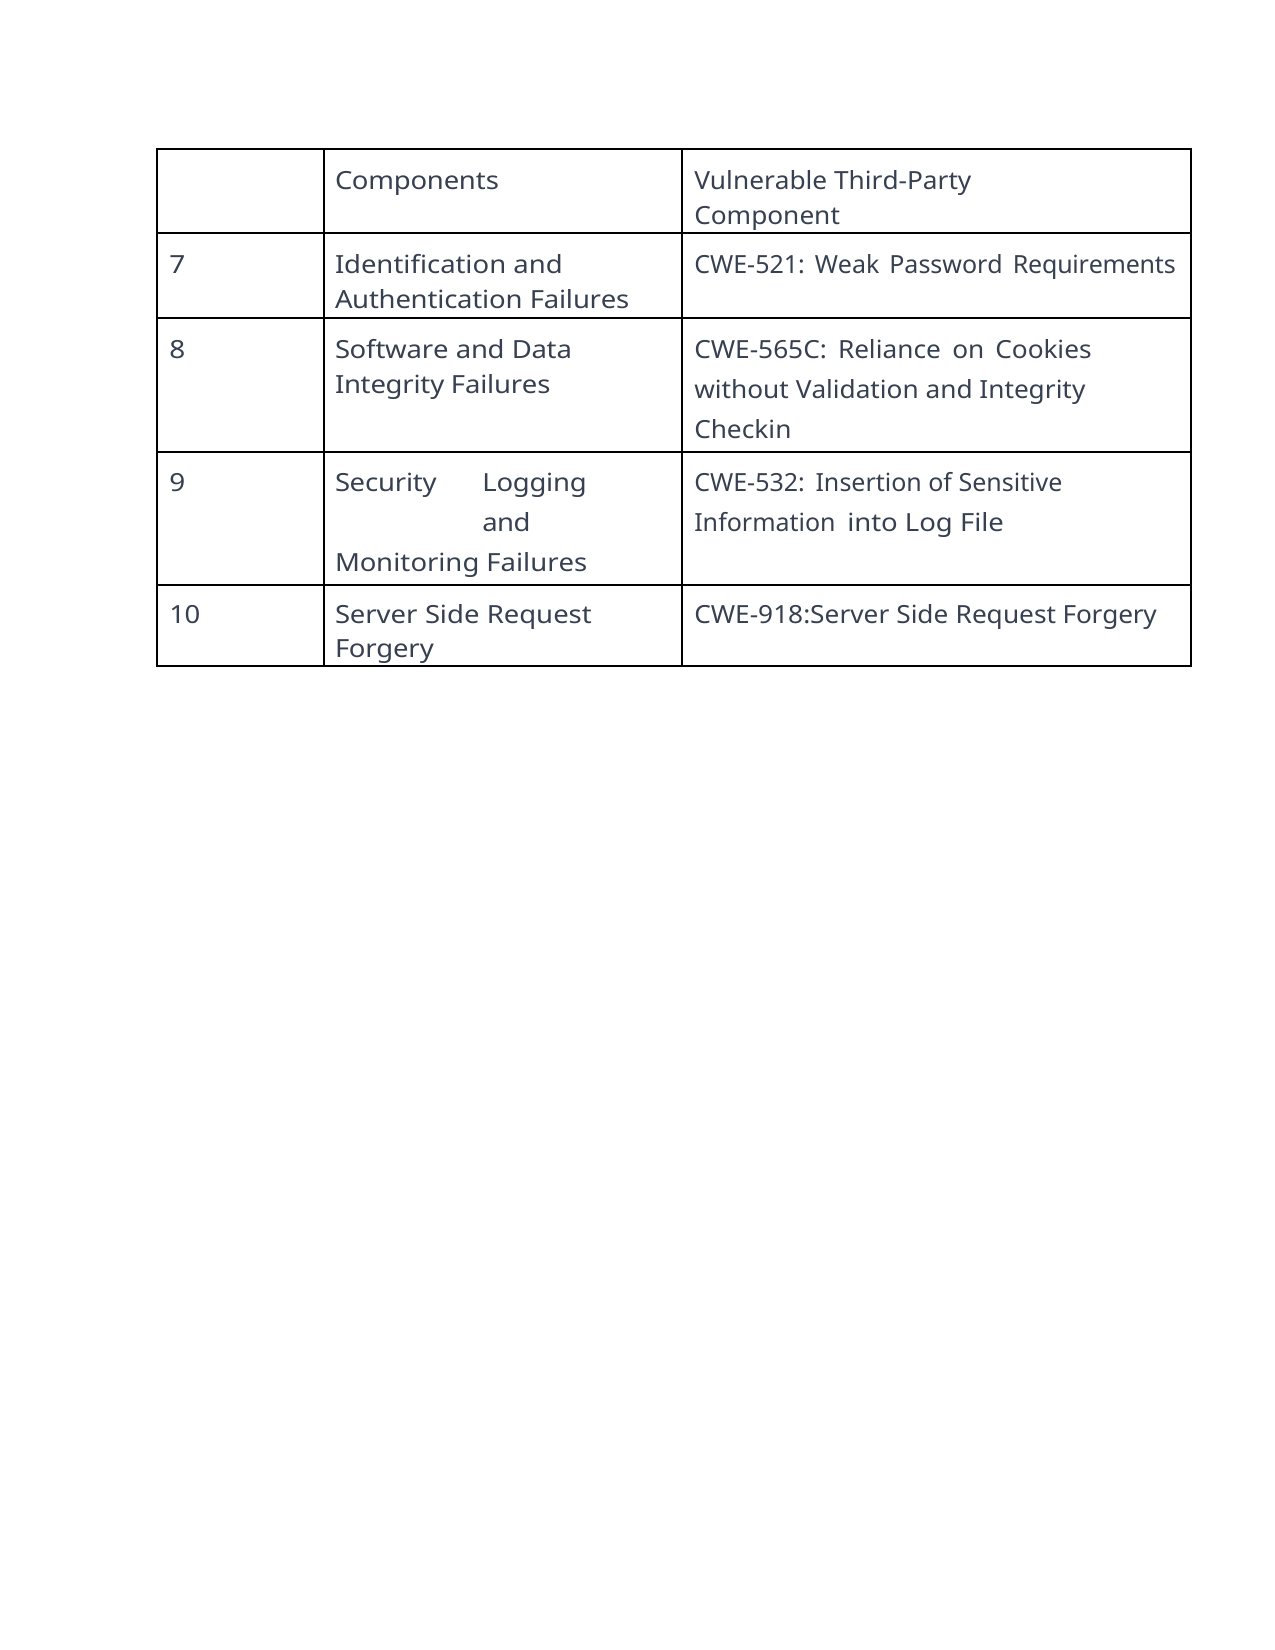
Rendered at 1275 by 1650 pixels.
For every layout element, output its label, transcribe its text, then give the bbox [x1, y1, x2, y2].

table_cell CWE-565C: Reliance on Cookies without Validation and Integrity Checkin [683, 319, 1190, 451]
table_cell Security Logging and Monitoring Failures [325, 453, 681, 584]
table_cell Identification and Authentication Failures [325, 234, 681, 317]
table_cell 6 [158, 150, 323, 232]
table_cell Software and Data Integrity Failures [325, 319, 681, 451]
table_cell 10 [158, 586, 323, 665]
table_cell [325, 150, 681, 232]
table_cell 9 [158, 453, 323, 584]
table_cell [683, 150, 1190, 232]
table_cell CWE-521: Weak Password Requirements [683, 234, 1190, 317]
table_cell CWE-918:Server Side Request Forgery [683, 586, 1190, 665]
table_cell 8 [158, 319, 323, 451]
table_cell 7 [158, 234, 323, 317]
table_cell CWE-532: Insertion of Sensitive Information into Log File [683, 453, 1190, 584]
table_cell Server Side Request Forgery [325, 586, 681, 665]
